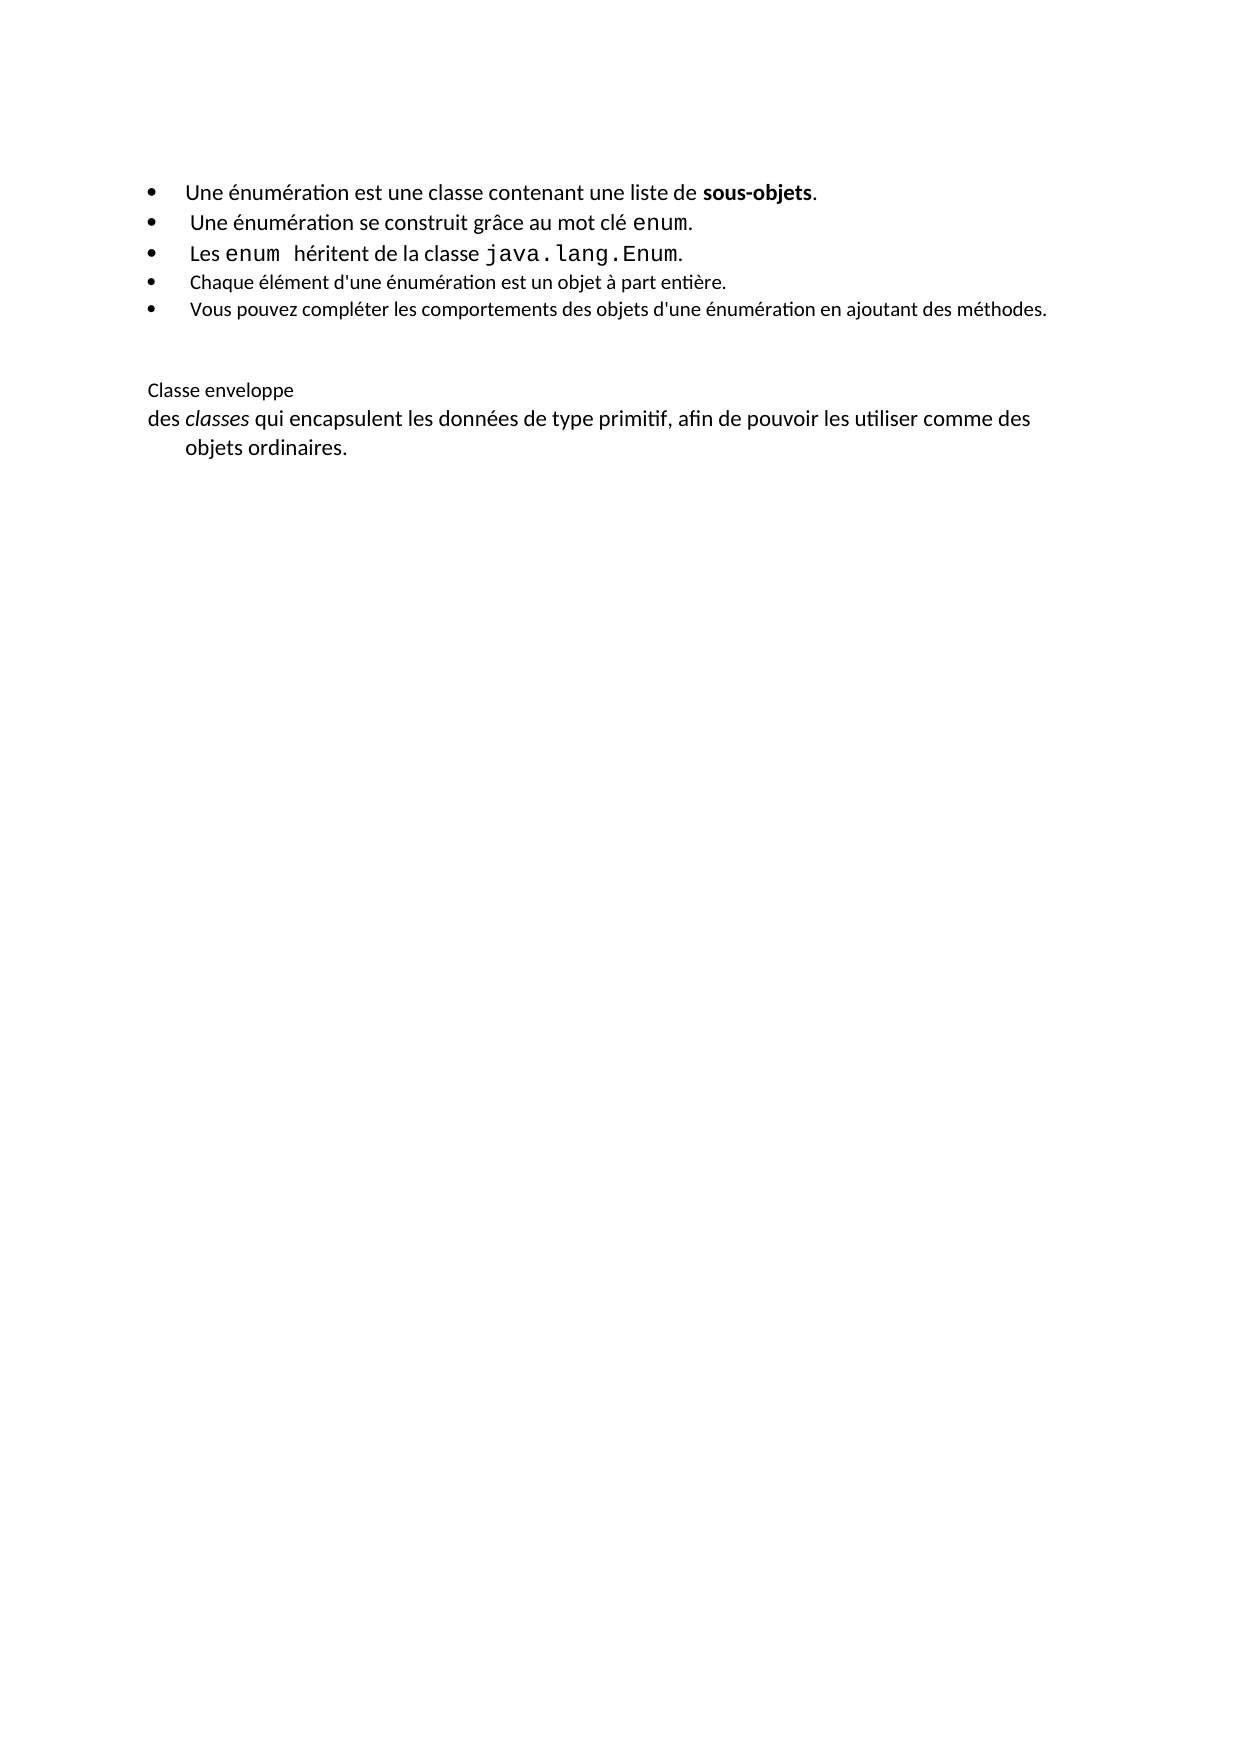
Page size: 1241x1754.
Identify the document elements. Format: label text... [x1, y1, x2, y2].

list Vous pouvez compléter les comportements des objets d'une énumération en ajoutant des méthodes. [148, 296, 1093, 322]
list Classe enveloppe [148, 377, 1093, 402]
list Chaque élément d'une énumération est un objet à part entière. [148, 269, 1093, 295]
list Une énumération est une classe contenant une liste de sous-objets. [148, 178, 1093, 206]
list Les enum héritent de la classe java.lang.Enum. [148, 239, 1093, 268]
list Une énumération se construit grâce au mot clé enum. [148, 208, 1093, 237]
list des classes qui encapsulent les données de type primitif, afin de pouvoir les utiliser comme des objets ordinaires. [148, 404, 1093, 462]
